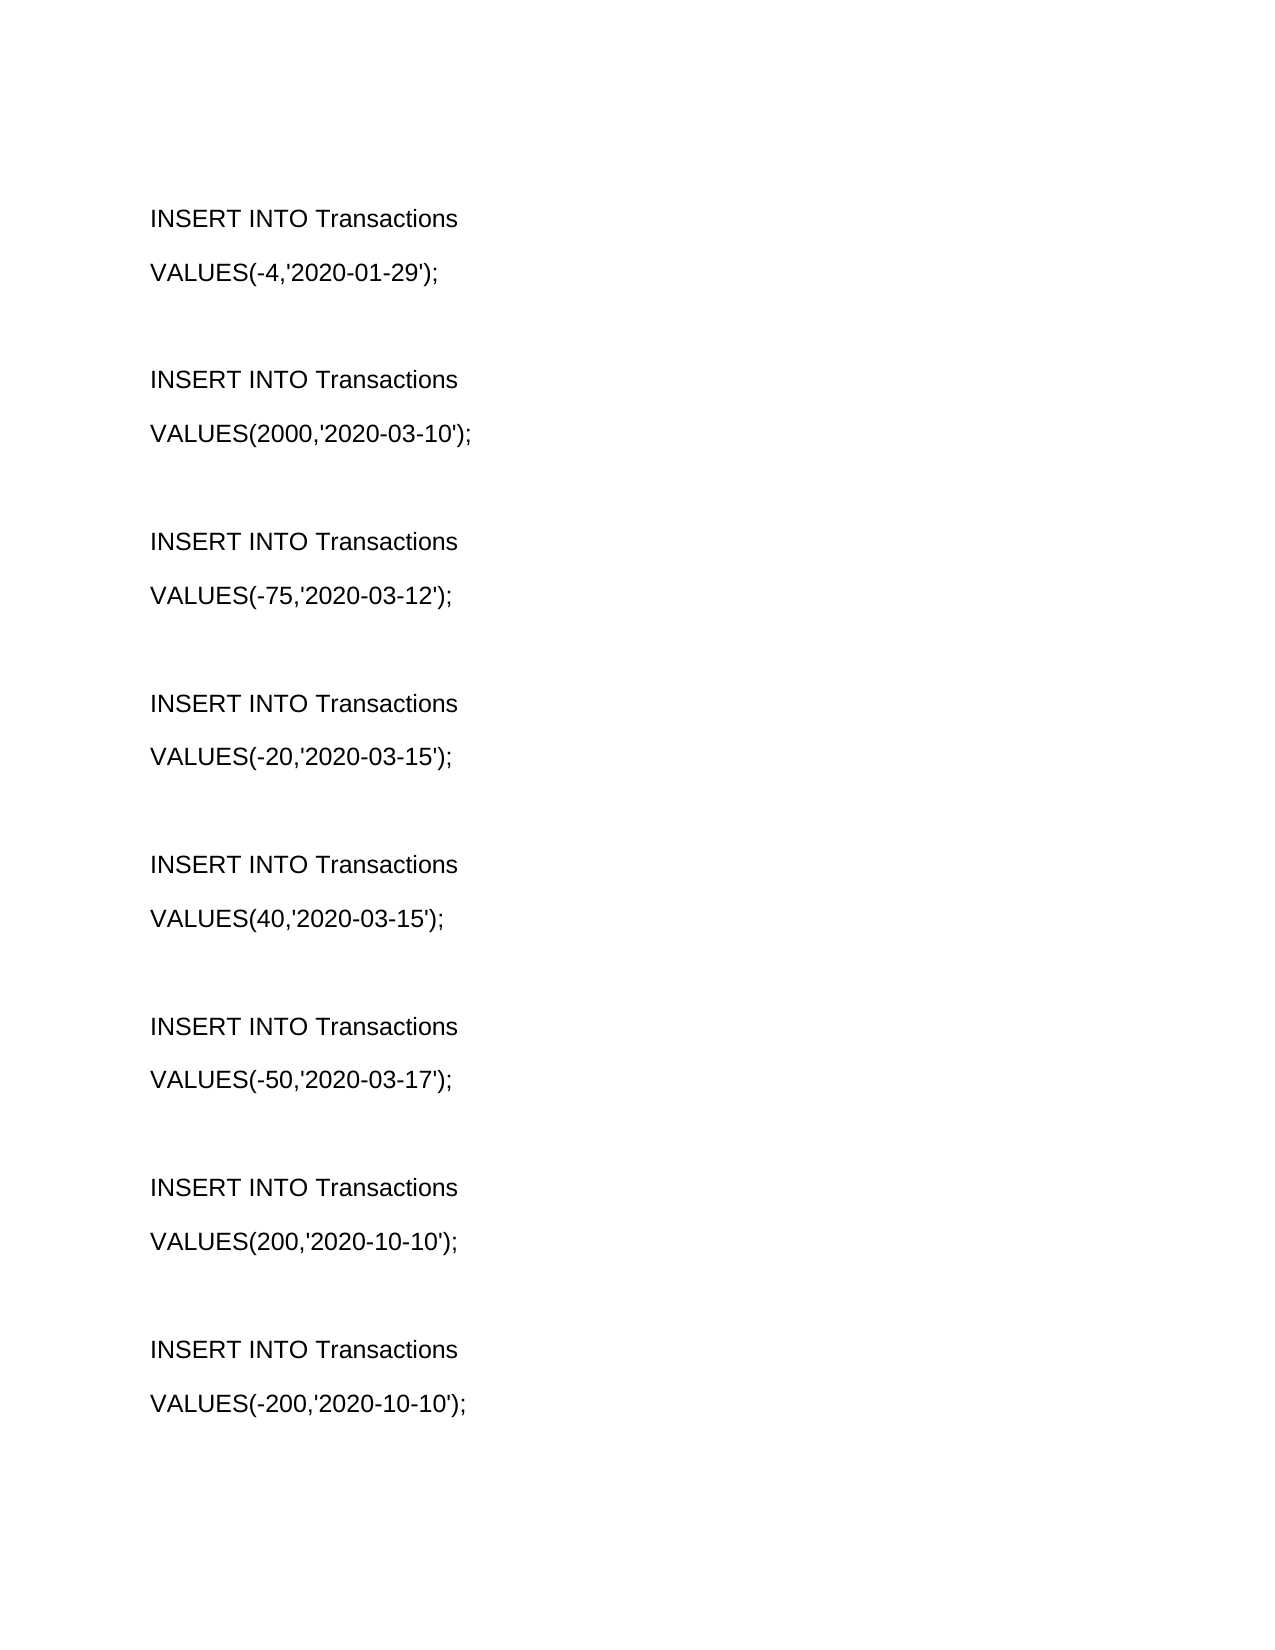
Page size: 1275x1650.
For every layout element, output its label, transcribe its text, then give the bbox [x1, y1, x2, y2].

text INSERT INTO Transactions [150, 850, 1125, 879]
text VALUES(-20,'2020-03-15'); [150, 742, 1125, 771]
text VALUES(-200,'2020-10-10'); [150, 1389, 1125, 1417]
text VALUES(2000,'2020-03-10'); [150, 419, 1125, 448]
text VALUES(-50,'2020-03-17'); [150, 1066, 1125, 1094]
text INSERT INTO Transactions [150, 688, 1125, 717]
text INSERT INTO Transactions [150, 527, 1125, 556]
text INSERT INTO Transactions [150, 1173, 1125, 1202]
text INSERT INTO Transactions [150, 204, 1125, 233]
text VALUES(-75,'2020-03-12'); [150, 581, 1125, 609]
text VALUES(-4,'2020-01-29'); [150, 258, 1125, 286]
text VALUES(40,'2020-03-15'); [150, 904, 1125, 933]
text INSERT INTO Transactions [150, 1335, 1125, 1363]
text VALUES(200,'2020-10-10'); [150, 1227, 1125, 1256]
text INSERT INTO Transactions [150, 1012, 1125, 1040]
text INSERT INTO Transactions [150, 365, 1125, 394]
